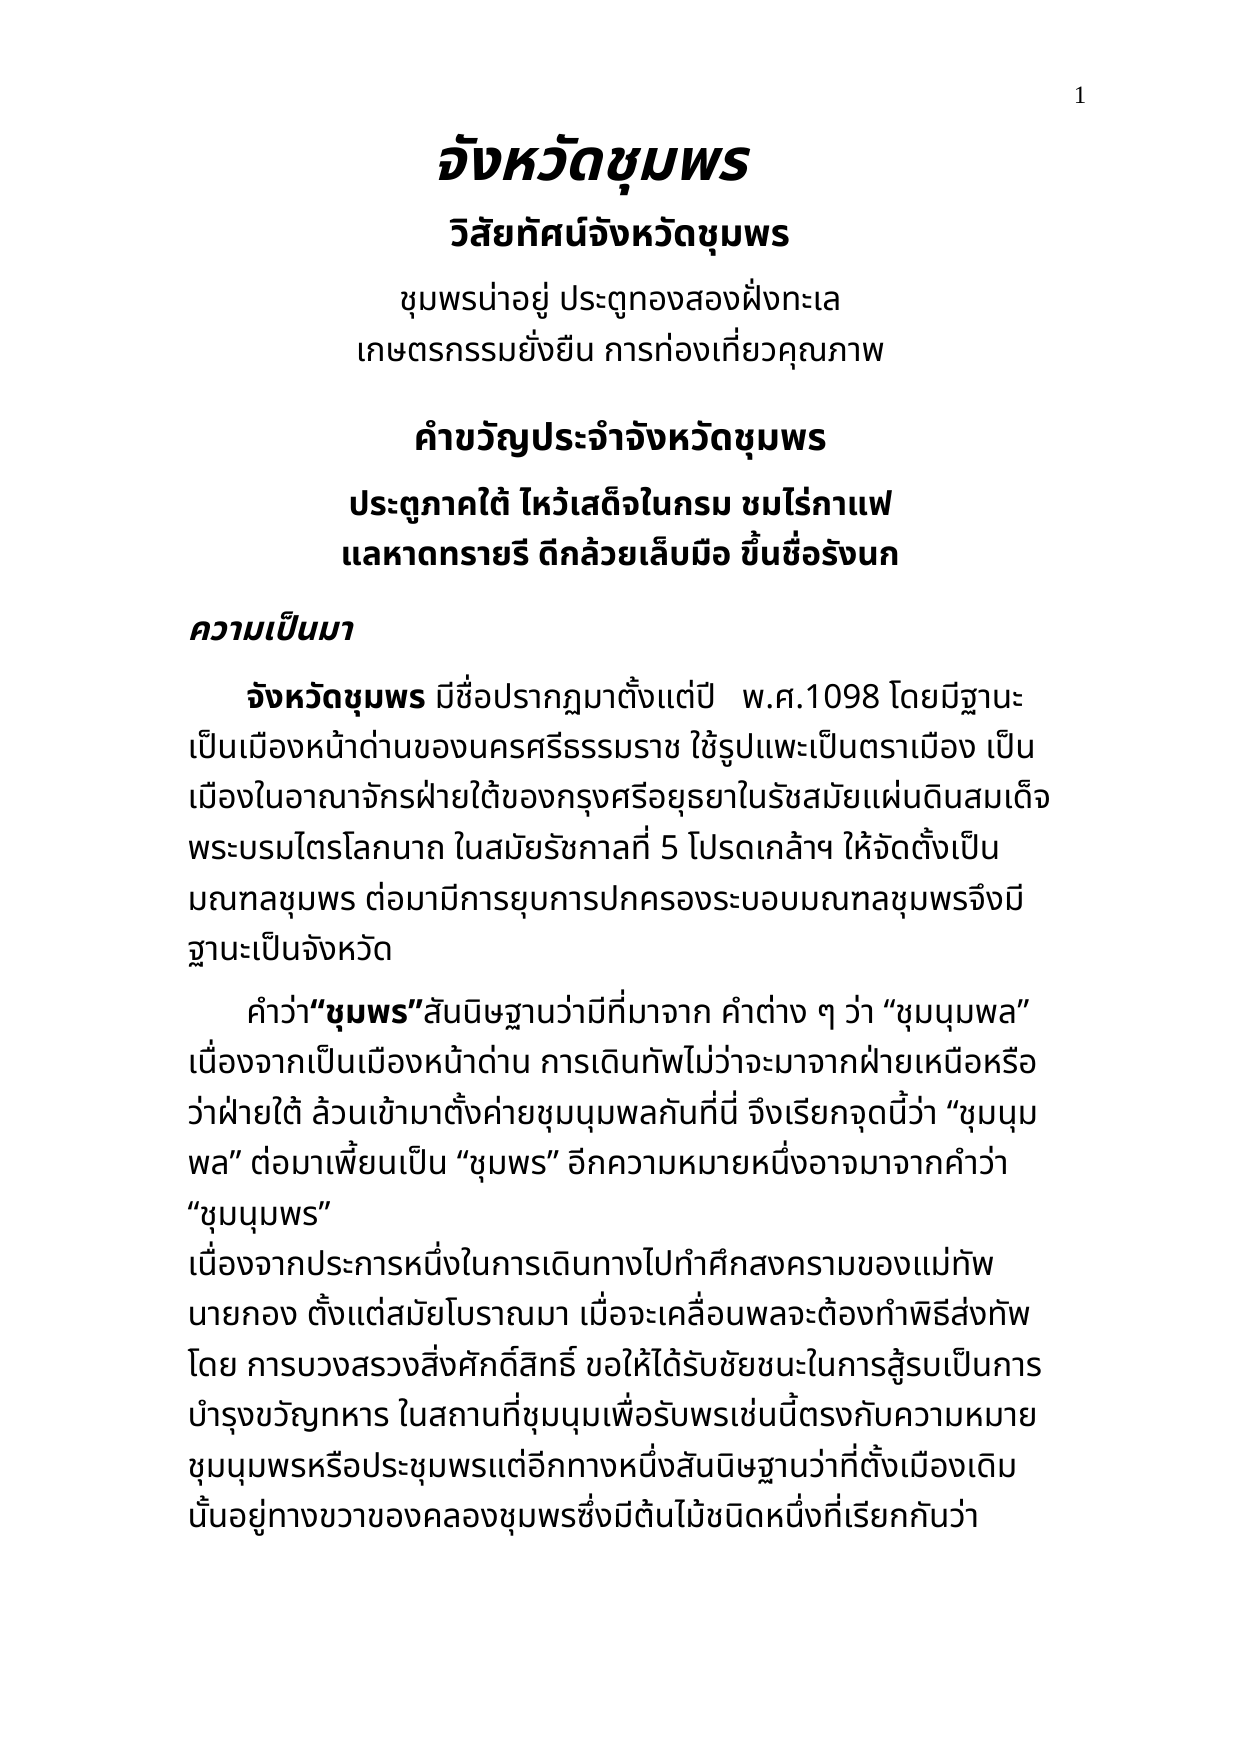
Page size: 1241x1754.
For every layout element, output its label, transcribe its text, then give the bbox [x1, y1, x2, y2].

text แลหาดทรายรี ดีกล้วยเล็บมือ ขึ้นชื่อรังนก [187, 530, 1053, 580]
subtitle ชุมพรน่าอยู่ ประตูทองสองฝั่งทะเล [187, 275, 1053, 326]
title จังหวัดชุมพร [187, 118, 1053, 206]
title ความเป็นมา [187, 605, 1053, 656]
subtitle เกษตรกรรมยั่งยืน การท่องเที่ยวคุณภาพ [187, 326, 1053, 376]
text ประตูภาคใต้ ไหว้เสด็จในกรม ชมไร่กาแฟ [187, 479, 1053, 530]
title จังหวัดชุมพร มีชื่อปรากฏมาตั้งแต่ปี พ.ศ.1098 โดยมีฐานะเป็นเมืองหน้าด่านของนครศรีธรรมราช ใช้รูปแพะเป็นตราเมือง เป็นเมืองในอาณาจักรฝ่ายใต้ของกรุงศรีอยุธยาในรัชสมัยแผ่นดินสมเด็จพระบรมไตรโลกนาถ ในสมัยรัชกาลที่ 5 โปรดเกล้าฯ ให้จัดตั้งเป็นมณฑลชุมพร ต่อมามีการยุบการปกครองระบอบมณฑลชุมพรจึงมีฐานะเป็นจังหวัด [187, 672, 1053, 975]
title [187, 1240, 1053, 1542]
title คำว่า“ชุมพร”สันนิษฐานว่ามีที่มาจาก คำต่าง ๆ ว่า “ชุมนุมพล” เนื่องจากเป็นเมืองหน้าด่าน การเดินทัพไม่ว่าจะมาจากฝ่ายเหนือหรือว่าฝ่ายใต้ ล้วนเข้ามาตั้งค่ายชุมนุมพลกันที่นี่ จึงเรียกจุดนี้ว่า “ชุมนุมพล” ต่อมาเพี้ยนเป็น “ชุมพร” อีกความหมายหนึ่งอาจมาจากคำว่า “ชุมนุมพร” [187, 988, 1053, 1240]
text คำขวัญประจำจังหวัดชุมพร [187, 410, 1053, 467]
text วิสัยทัศน์จังหวัดชุมพร [187, 206, 1053, 263]
